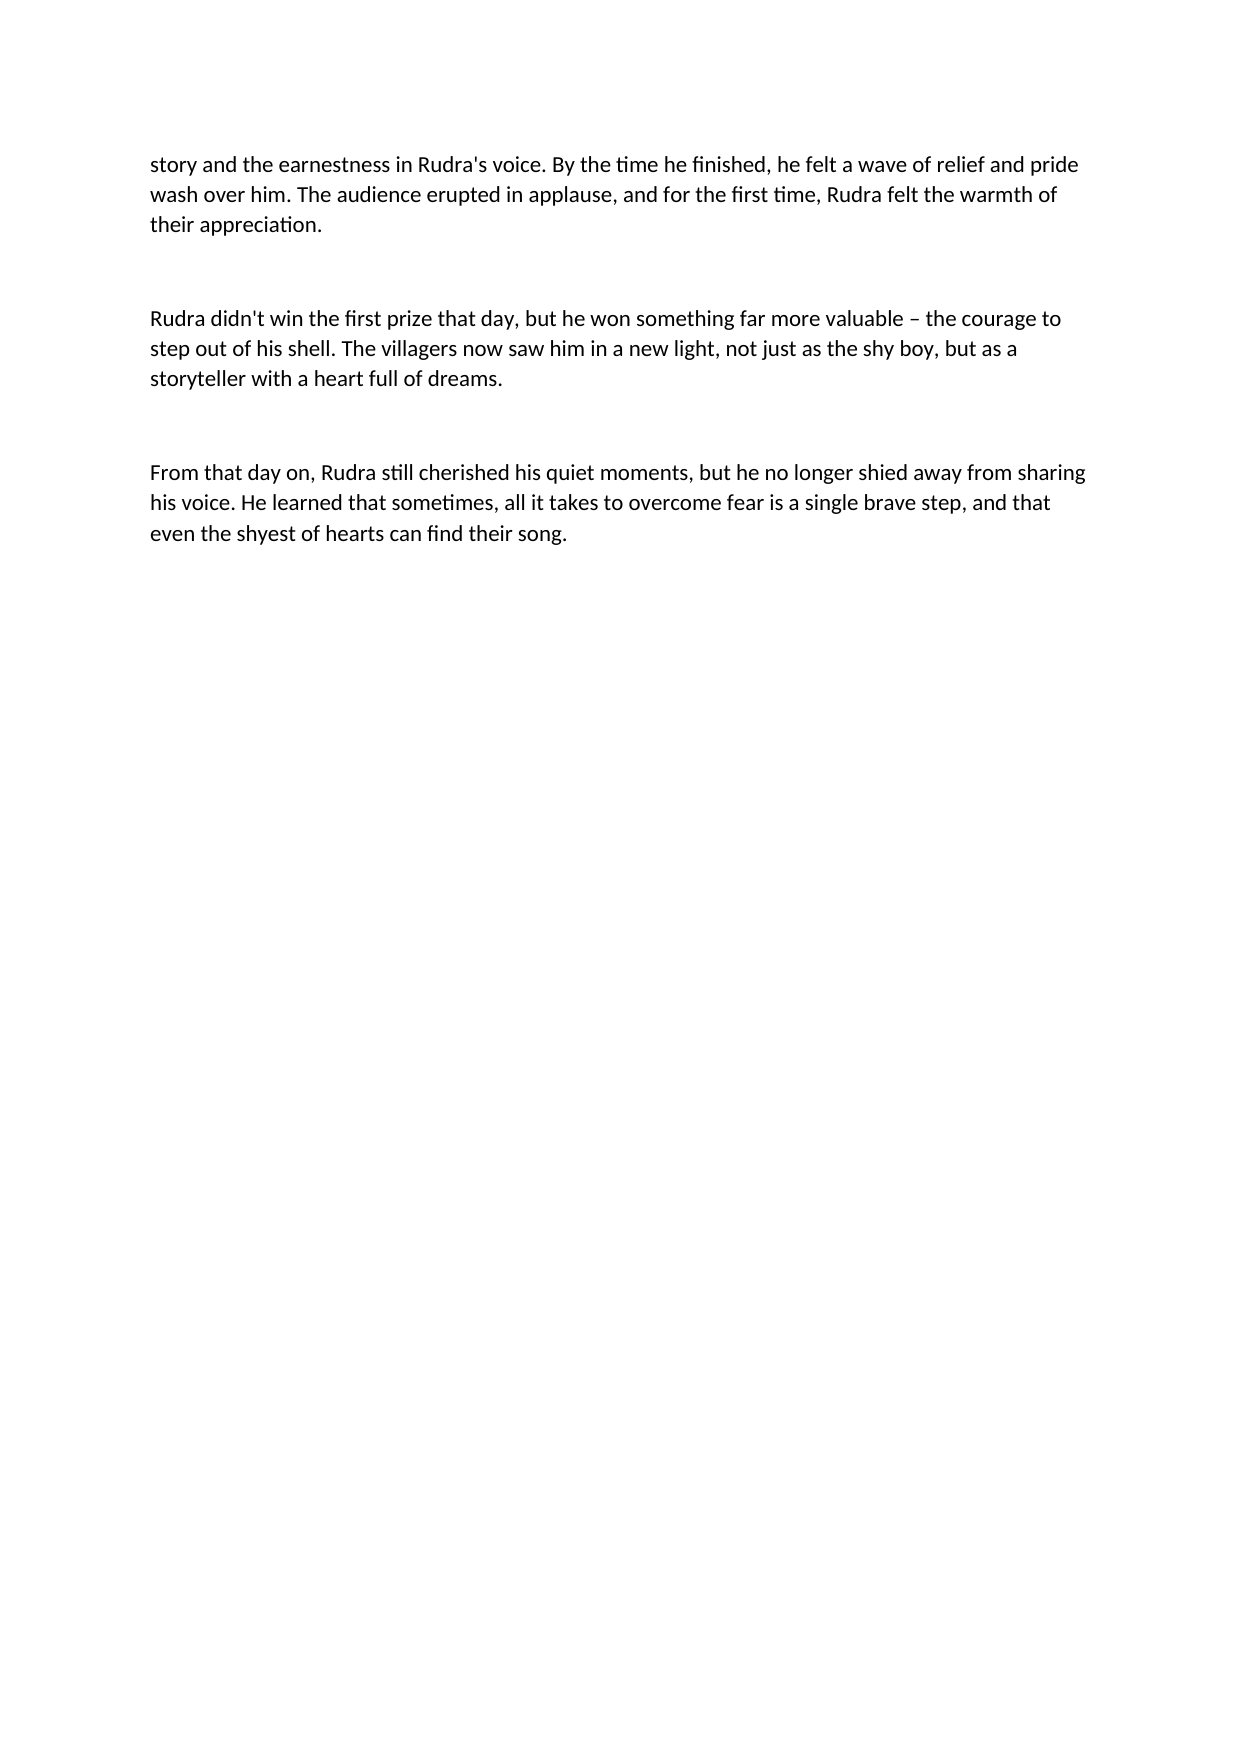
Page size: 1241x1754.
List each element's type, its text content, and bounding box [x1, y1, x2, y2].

text From that day on, Rudra still cherished his quiet moments, but he no longer shied away from sharing his voice. He learned that sometimes, all it takes to overcome fear is a single brave step, and that even the shyest of hearts can find their song. [150, 458, 1090, 547]
text Rudra didn't win the first prize that day, but he won something far more valuable – the courage to step out of his shell. The villagers now saw him in a new light, not just as the shy boy, but as a storyteller with a heart full of dreams. [150, 304, 1090, 393]
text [150, 150, 1090, 238]
